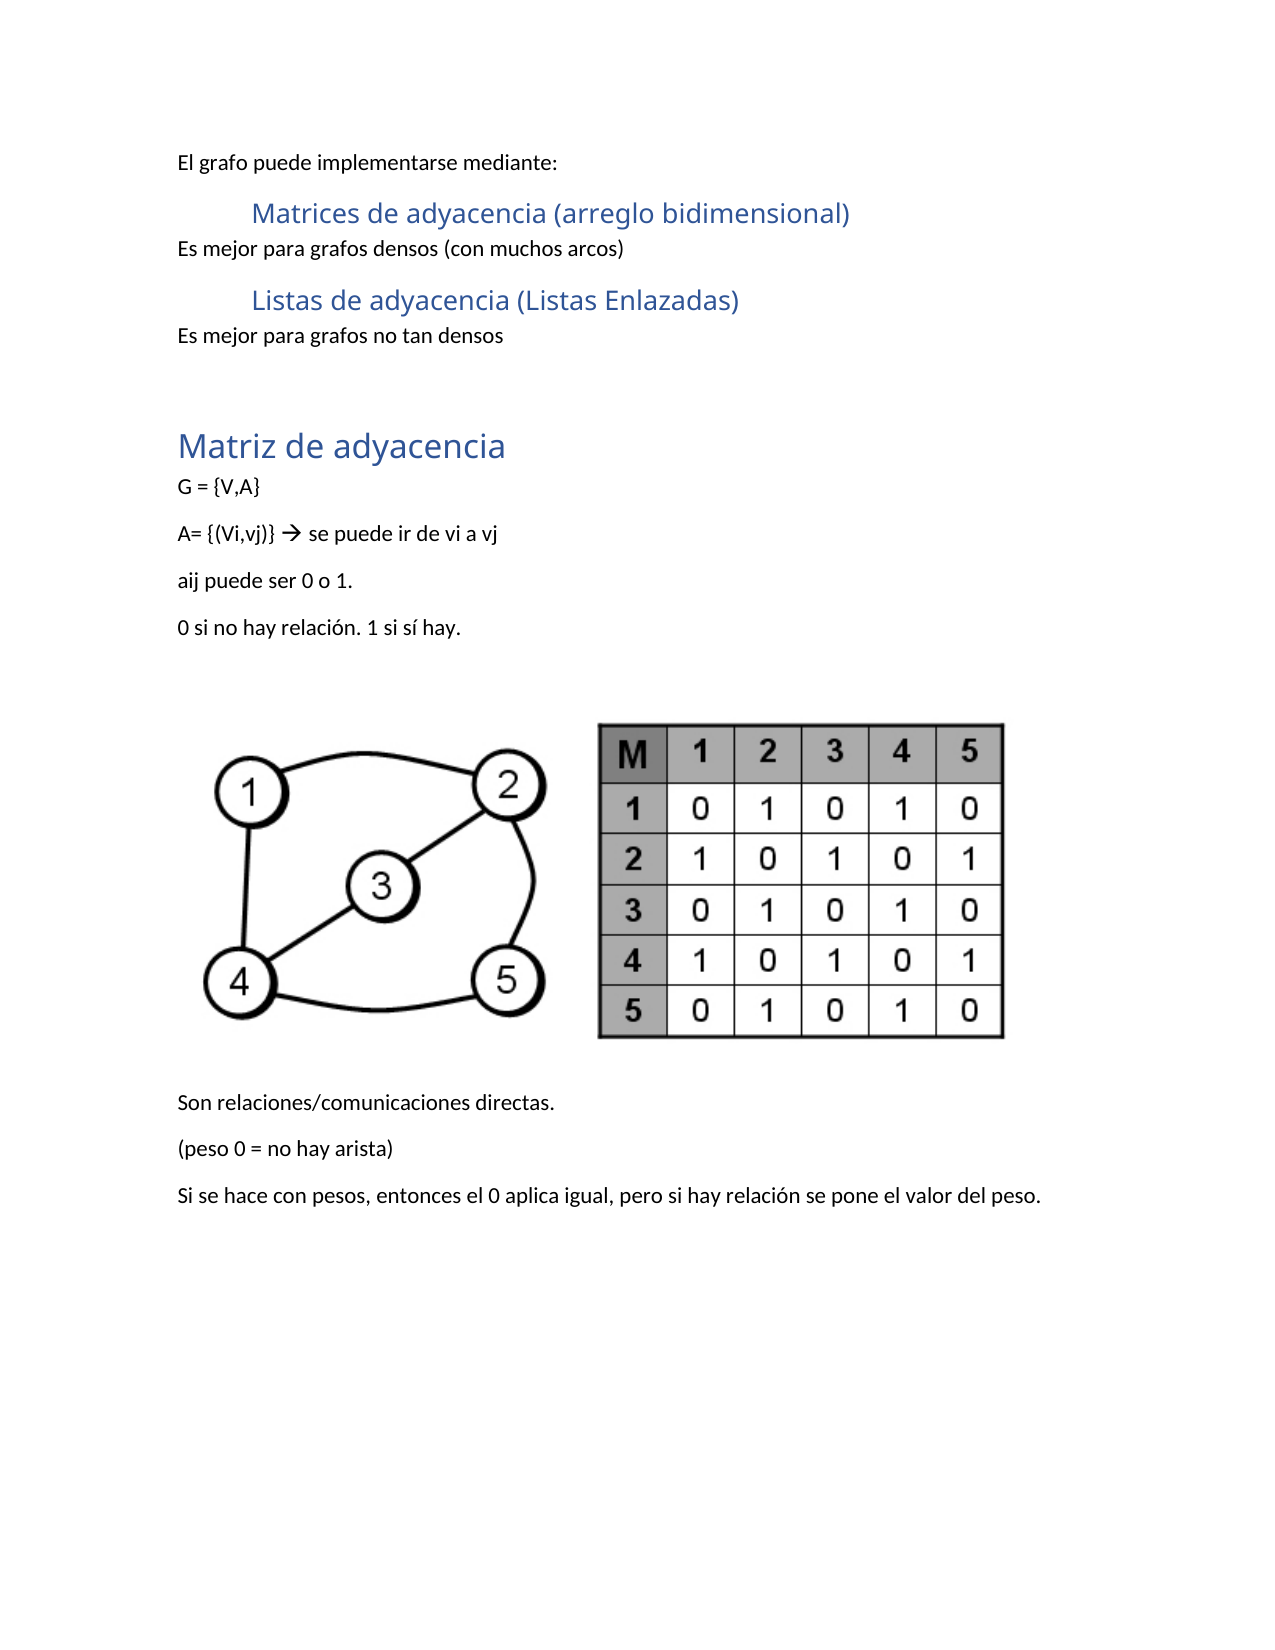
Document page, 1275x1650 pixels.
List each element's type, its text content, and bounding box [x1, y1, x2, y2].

picture [177, 706, 1031, 1069]
text G = {V,A} [177, 472, 1098, 500]
text aij puede ser 0 o 1. [177, 566, 1098, 594]
text Es mejor para grafos no tan densos [177, 321, 1098, 349]
text El grafo puede implementarse mediante: [177, 148, 1098, 176]
text Es mejor para grafos densos (con muchos arcos) [177, 234, 1098, 262]
text Si se hace con pesos, entonces el 0 aplica igual, pero si hay relación se pone el valor del peso. [177, 1181, 1098, 1209]
text Son relaciones/comunicaciones directas. [177, 1088, 1098, 1116]
subtitle Matrices de adyacencia (arreglo bidimensional) [177, 194, 1098, 231]
text A= {(Vi,vj)} se puede ir de vi a vj [177, 519, 1098, 547]
text 0 si no hay relación. 1 si sí hay. [177, 613, 1098, 641]
subtitle Matriz de adyacencia [177, 423, 1098, 468]
subtitle Listas de adyacencia (Listas Enlazadas) [177, 281, 1098, 318]
text (peso 0 = no hay arista) [177, 1134, 1098, 1163]
